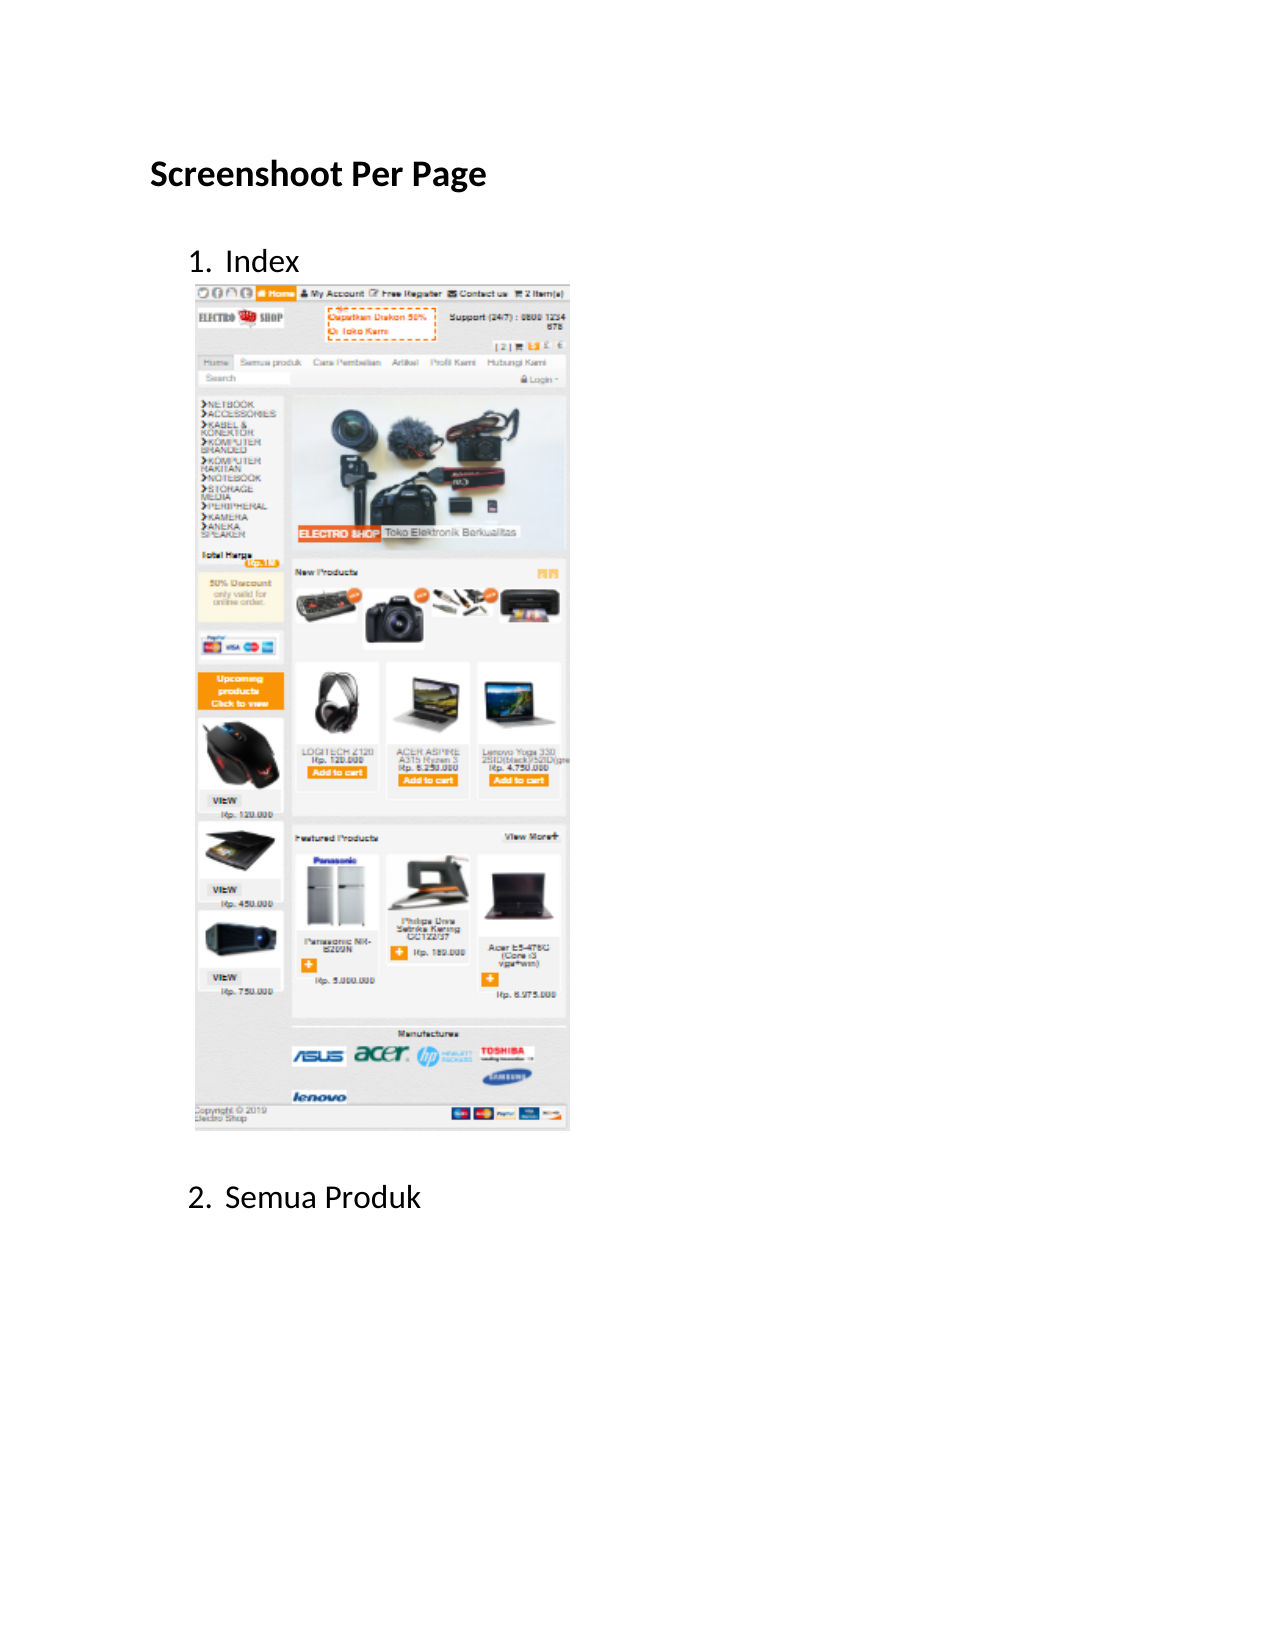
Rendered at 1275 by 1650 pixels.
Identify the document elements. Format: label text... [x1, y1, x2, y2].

list Index [187, 240, 1111, 281]
picture [195, 283, 570, 1131]
list Semua Produk [187, 1176, 1111, 1216]
text Screenshoot Per Page [150, 150, 1111, 196]
